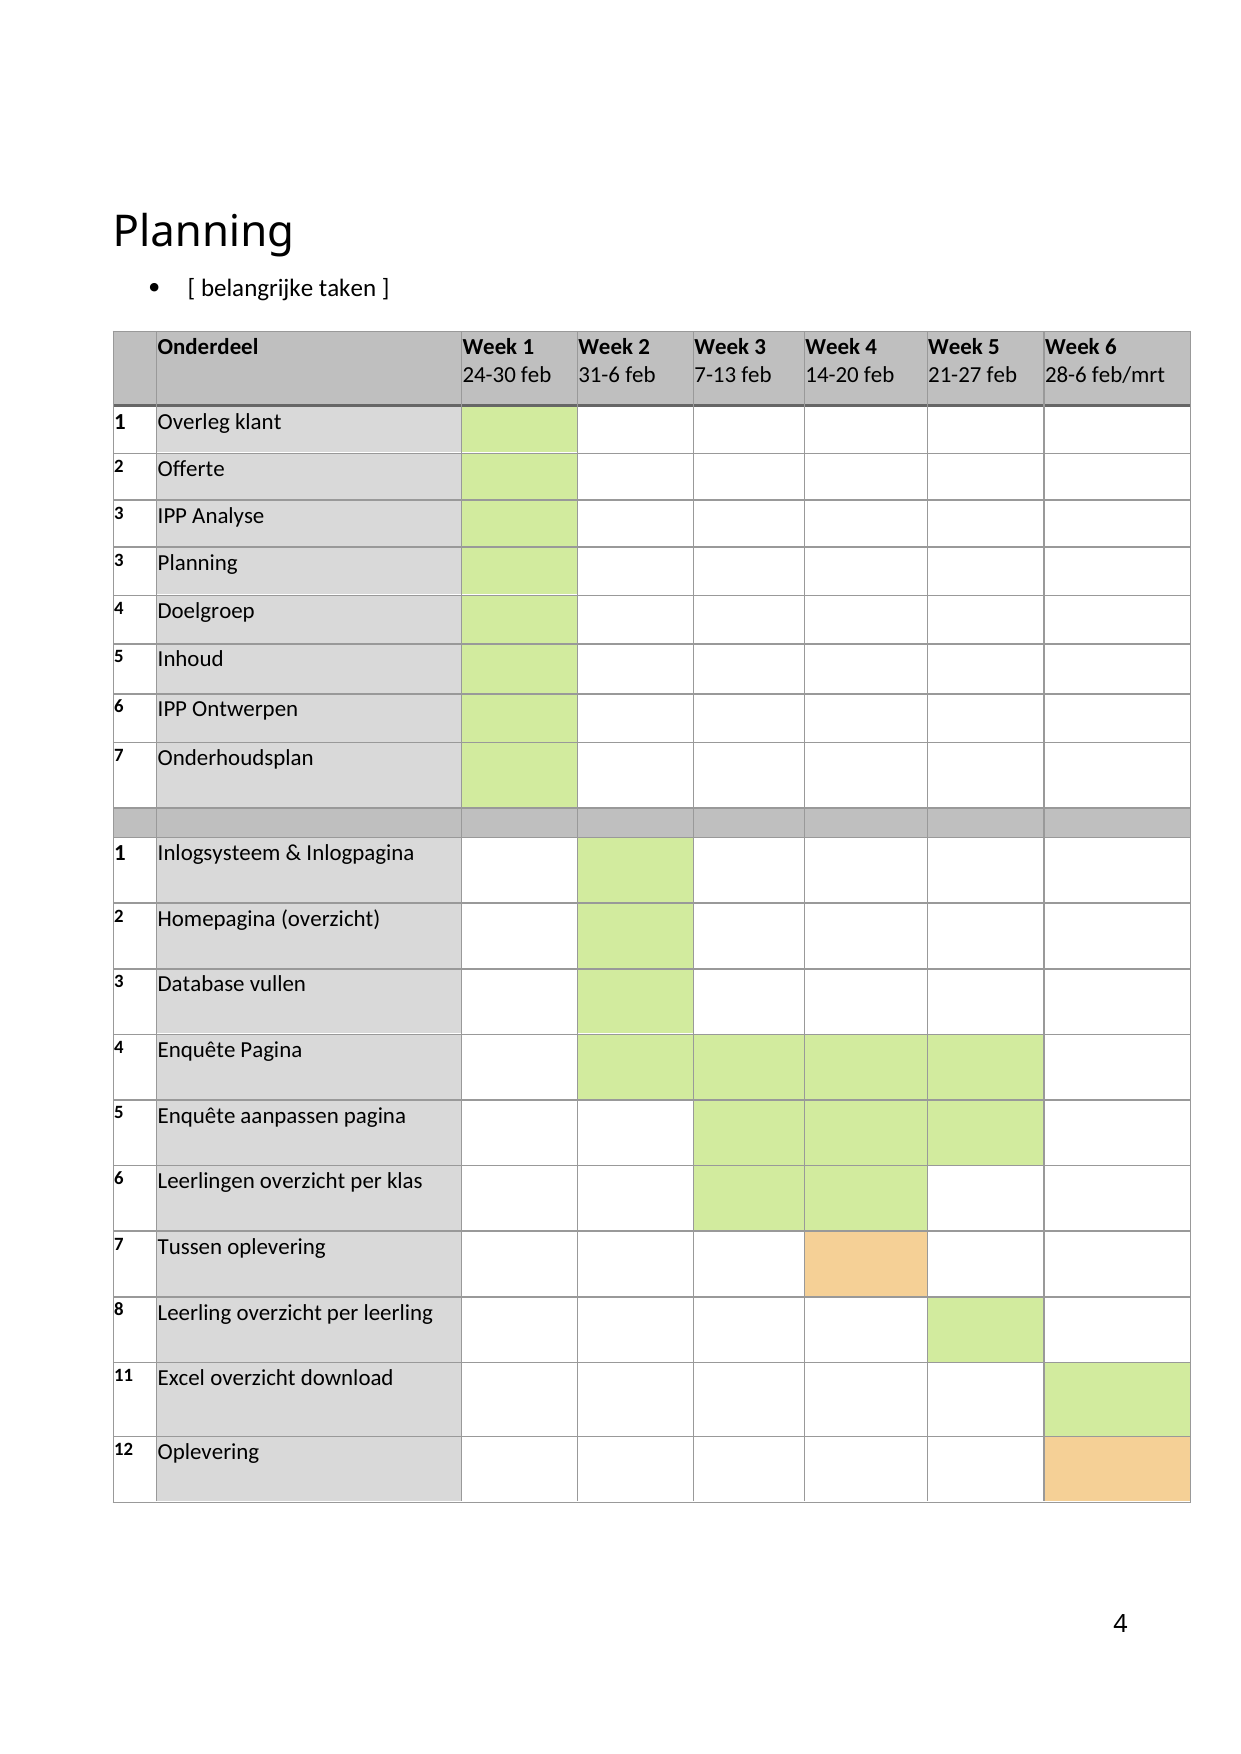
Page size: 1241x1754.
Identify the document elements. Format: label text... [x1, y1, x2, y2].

table_cell [578, 1298, 693, 1362]
table_cell [694, 645, 804, 693]
table_cell [928, 809, 1043, 837]
table_cell [1045, 970, 1190, 1033]
table_cell [1045, 501, 1190, 546]
table_header Week 3 7-13 feb [694, 332, 804, 404]
table_header Week 4 14-20 feb [805, 332, 927, 404]
table_cell [462, 501, 577, 546]
table_cell [928, 970, 1043, 1033]
table_cell 4 [114, 596, 156, 643]
table_cell [578, 1363, 693, 1436]
table_cell Leerling overzicht per leerling [157, 1298, 461, 1362]
table_cell [805, 1166, 927, 1230]
list [ belangrijke taken ] [150, 273, 1128, 303]
table_cell [578, 454, 693, 499]
table_cell [462, 838, 577, 902]
table_cell 4 [114, 1035, 156, 1099]
table_cell 7 [114, 1232, 156, 1296]
table_cell [694, 904, 804, 968]
table_cell [694, 743, 804, 807]
table_cell Overleg klant [157, 407, 461, 452]
table_cell [694, 1298, 804, 1362]
table_header Week 1 24-30 feb [462, 332, 577, 404]
table_cell [462, 1363, 577, 1436]
table_cell IPP Analyse [157, 501, 461, 546]
table_cell [578, 1101, 693, 1165]
table_cell 3 [114, 970, 156, 1033]
table_cell [805, 809, 927, 837]
table_cell [462, 904, 577, 968]
table_cell [462, 1101, 577, 1165]
table_cell [805, 970, 927, 1033]
table_cell [694, 501, 804, 546]
table_cell [694, 838, 804, 902]
table_cell [1045, 407, 1190, 452]
table_cell [462, 743, 577, 807]
table_cell 3 [114, 548, 156, 594]
table_cell [462, 548, 577, 594]
table_cell Oplevering [157, 1437, 461, 1501]
table_cell [462, 695, 577, 741]
table_cell Enquête Pagina [157, 1035, 461, 1099]
table_cell [928, 904, 1043, 968]
table_cell [462, 407, 577, 452]
table_cell [462, 970, 577, 1033]
table_cell [694, 1035, 804, 1099]
table_cell [1045, 645, 1190, 693]
table_cell [694, 809, 804, 837]
table_cell [805, 838, 927, 902]
table_cell Offerte [157, 454, 461, 499]
table_cell 5 [114, 645, 156, 693]
table_cell [1045, 743, 1190, 807]
table_cell [928, 1232, 1043, 1296]
table_cell [928, 501, 1043, 546]
table_cell [805, 454, 927, 499]
table_cell Inhoud [157, 645, 461, 693]
table_cell 12 [114, 1437, 156, 1501]
table_header Week 6 28-6 feb/mrt [1045, 332, 1190, 404]
table_cell [578, 695, 693, 741]
table_cell [578, 743, 693, 807]
table_header Onderdeel [157, 332, 461, 404]
table_header [114, 332, 156, 404]
table_cell [928, 645, 1043, 693]
table_cell [805, 1101, 927, 1165]
table_cell 5 [114, 1101, 156, 1165]
table_cell Inlogsysteem & Inlogpagina [157, 838, 461, 902]
table_cell [694, 407, 804, 452]
table_cell [694, 1166, 804, 1230]
table_cell Excel overzicht download [157, 1363, 461, 1436]
table_cell Planning [157, 548, 461, 594]
table_cell [805, 1232, 927, 1296]
table_header Week 2 31-6 feb [578, 332, 693, 404]
table_cell [462, 596, 577, 643]
table_header Week 5 21-27 feb [928, 332, 1043, 404]
table_cell [694, 1437, 804, 1501]
table_cell [928, 838, 1043, 902]
table_cell IPP Ontwerpen [157, 695, 461, 741]
table_cell [1045, 1363, 1190, 1436]
table_cell [462, 1298, 577, 1362]
table_cell [805, 1437, 927, 1501]
table_cell [578, 1232, 693, 1296]
table_cell [578, 970, 693, 1033]
table_cell 6 [114, 1166, 156, 1230]
table_cell [462, 1035, 577, 1099]
table_cell [1045, 838, 1190, 902]
table_cell [805, 695, 927, 741]
table_cell [694, 454, 804, 499]
table_cell [694, 1363, 804, 1436]
table_cell 11 [114, 1363, 156, 1436]
table_cell [578, 548, 693, 594]
table_cell [1045, 904, 1190, 968]
table_cell Onderhoudsplan [157, 743, 461, 807]
table_cell [928, 1437, 1043, 1501]
table_cell [805, 548, 927, 594]
table_cell 3 [114, 501, 156, 546]
table_cell [462, 1232, 577, 1296]
table_cell [462, 1437, 577, 1501]
table_cell [805, 1298, 927, 1362]
table_cell [928, 548, 1043, 594]
table_cell [578, 1166, 693, 1230]
table_cell [462, 809, 577, 837]
table_cell [1045, 1437, 1190, 1501]
table_cell [1045, 809, 1190, 837]
table_cell Enquête aanpassen pagina [157, 1101, 461, 1165]
table_cell [578, 407, 693, 452]
table_cell [928, 1363, 1043, 1436]
table_cell [928, 1101, 1043, 1165]
table_cell Leerlingen overzicht per klas [157, 1166, 461, 1230]
table_cell [462, 454, 577, 499]
table_cell [578, 596, 693, 643]
table_cell 1 [114, 407, 156, 452]
table_cell [1045, 454, 1190, 499]
table_cell [1045, 695, 1190, 741]
table_cell [805, 904, 927, 968]
table_cell [157, 809, 461, 837]
table_cell [1045, 1298, 1190, 1362]
table_cell [1045, 1166, 1190, 1230]
table_cell 2 [114, 454, 156, 499]
table_cell [928, 1035, 1043, 1099]
table_cell [805, 407, 927, 452]
table_cell [462, 645, 577, 693]
table_cell Doelgroep [157, 596, 461, 643]
table_cell [805, 501, 927, 546]
table_cell [928, 1166, 1043, 1230]
table_cell [114, 809, 156, 837]
table_cell [1045, 596, 1190, 643]
subtitle Planning [112, 200, 1128, 259]
table_cell [928, 743, 1043, 807]
table_cell [578, 809, 693, 837]
table_cell [694, 970, 804, 1033]
table_cell Database vullen [157, 970, 461, 1033]
table_cell [928, 407, 1043, 452]
table_cell Homepagina (overzicht) [157, 904, 461, 968]
table_cell [805, 743, 927, 807]
table_cell [928, 596, 1043, 643]
table_cell [1045, 1232, 1190, 1296]
table_cell [578, 1437, 693, 1501]
table_cell [694, 596, 804, 643]
table_cell [694, 1232, 804, 1296]
table_cell [694, 1101, 804, 1165]
table_cell 8 [114, 1298, 156, 1362]
table_cell [578, 838, 693, 902]
table_cell [462, 1166, 577, 1230]
table_cell [928, 454, 1043, 499]
table_cell [578, 501, 693, 546]
table_cell [805, 645, 927, 693]
table_cell 2 [114, 904, 156, 968]
table_cell [694, 695, 804, 741]
table_cell [928, 695, 1043, 741]
table_cell 6 [114, 695, 156, 741]
table_cell [805, 1035, 927, 1099]
table_cell [578, 1035, 693, 1099]
table_cell Tussen oplevering [157, 1232, 461, 1296]
table_cell [1045, 1101, 1190, 1165]
table_cell [805, 1363, 927, 1436]
table_cell [1045, 548, 1190, 594]
table_cell [805, 596, 927, 643]
table_cell 7 [114, 743, 156, 807]
table_cell [694, 548, 804, 594]
table_cell [578, 645, 693, 693]
table_cell [928, 1298, 1043, 1362]
table_cell [578, 904, 693, 968]
table_cell 1 [114, 838, 156, 902]
table_cell [1045, 1035, 1190, 1099]
